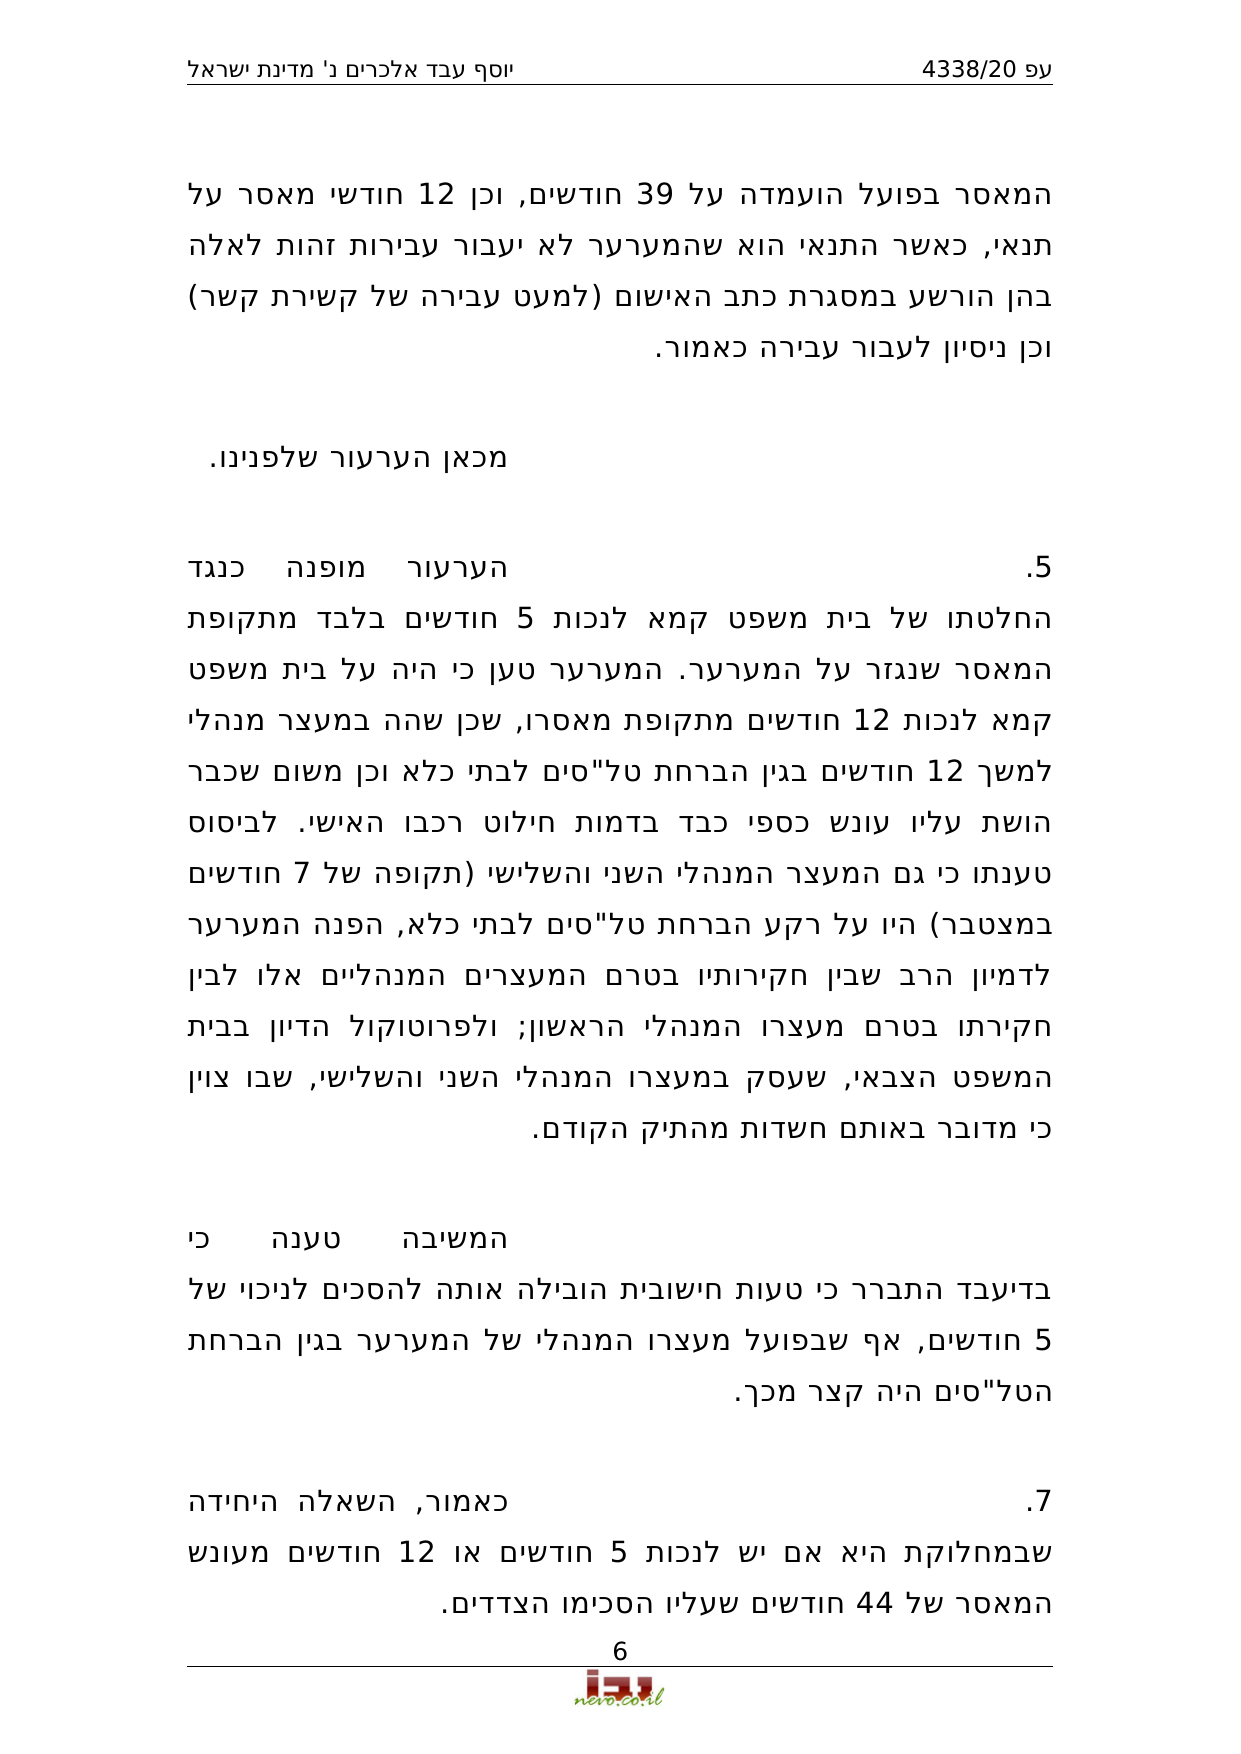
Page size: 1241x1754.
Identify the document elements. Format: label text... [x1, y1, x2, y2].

text מכאן הערעור שלפנינו. [187, 440, 1053, 474]
text המשיבה טענה כי בדיעבד התברר כי טעות חישובית הובילה אותה להסכים לניכוי של 5 חודשים, אף שבפועל מעצרו המנהלי של המערער בגין הברחת הטל"סים היה קצר מכך. [187, 1222, 1053, 1408]
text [187, 177, 1053, 364]
picture [574, 1669, 666, 1707]
text 5. הערעור מופנה כנגד החלטתו של בית משפט קמא לנכות 5 חודשים בלבד מתקופת המאסר שנגזר על המערער. המערער טען כי היה על בית משפט קמא לנכות 12 חודשים מתקופת מאסרו, שכן שהה במעצר מנהלי למשך 12 חודשים בגין הברחת טל"סים לבתי כלא וכן משום שכבר הושת עליו עונש כספי כבד בדמות חילוט רכבו האישי. לביסוס טענתו כי גם המעצר המנהלי השני והשלישי (תקופה של 7 חודשים במצטבר) היו על רקע הברחת טל"סים לבתי כלא, הפנה המערער לדמיון הרב שבין חקירותיו בטרם המעצרים המנהליים אלו לבין חקירתו בטרם מעצרו המנהלי הראשון; ולפרוטוקול הדיון בבית המשפט הצבאי, שעסק במעצרו המנהלי השני והשלישי, שבו צוין כי מדובר באותם חשדות מהתיק הקודם. [187, 551, 1053, 1145]
text 7. כאמור, השאלה היחידה שבמחלוקת היא אם יש לנכות 5 חודשים או 12 חודשים מעונש המאסר של 44 חודשים שעליו הסכימו הצדדים. [187, 1485, 1053, 1621]
